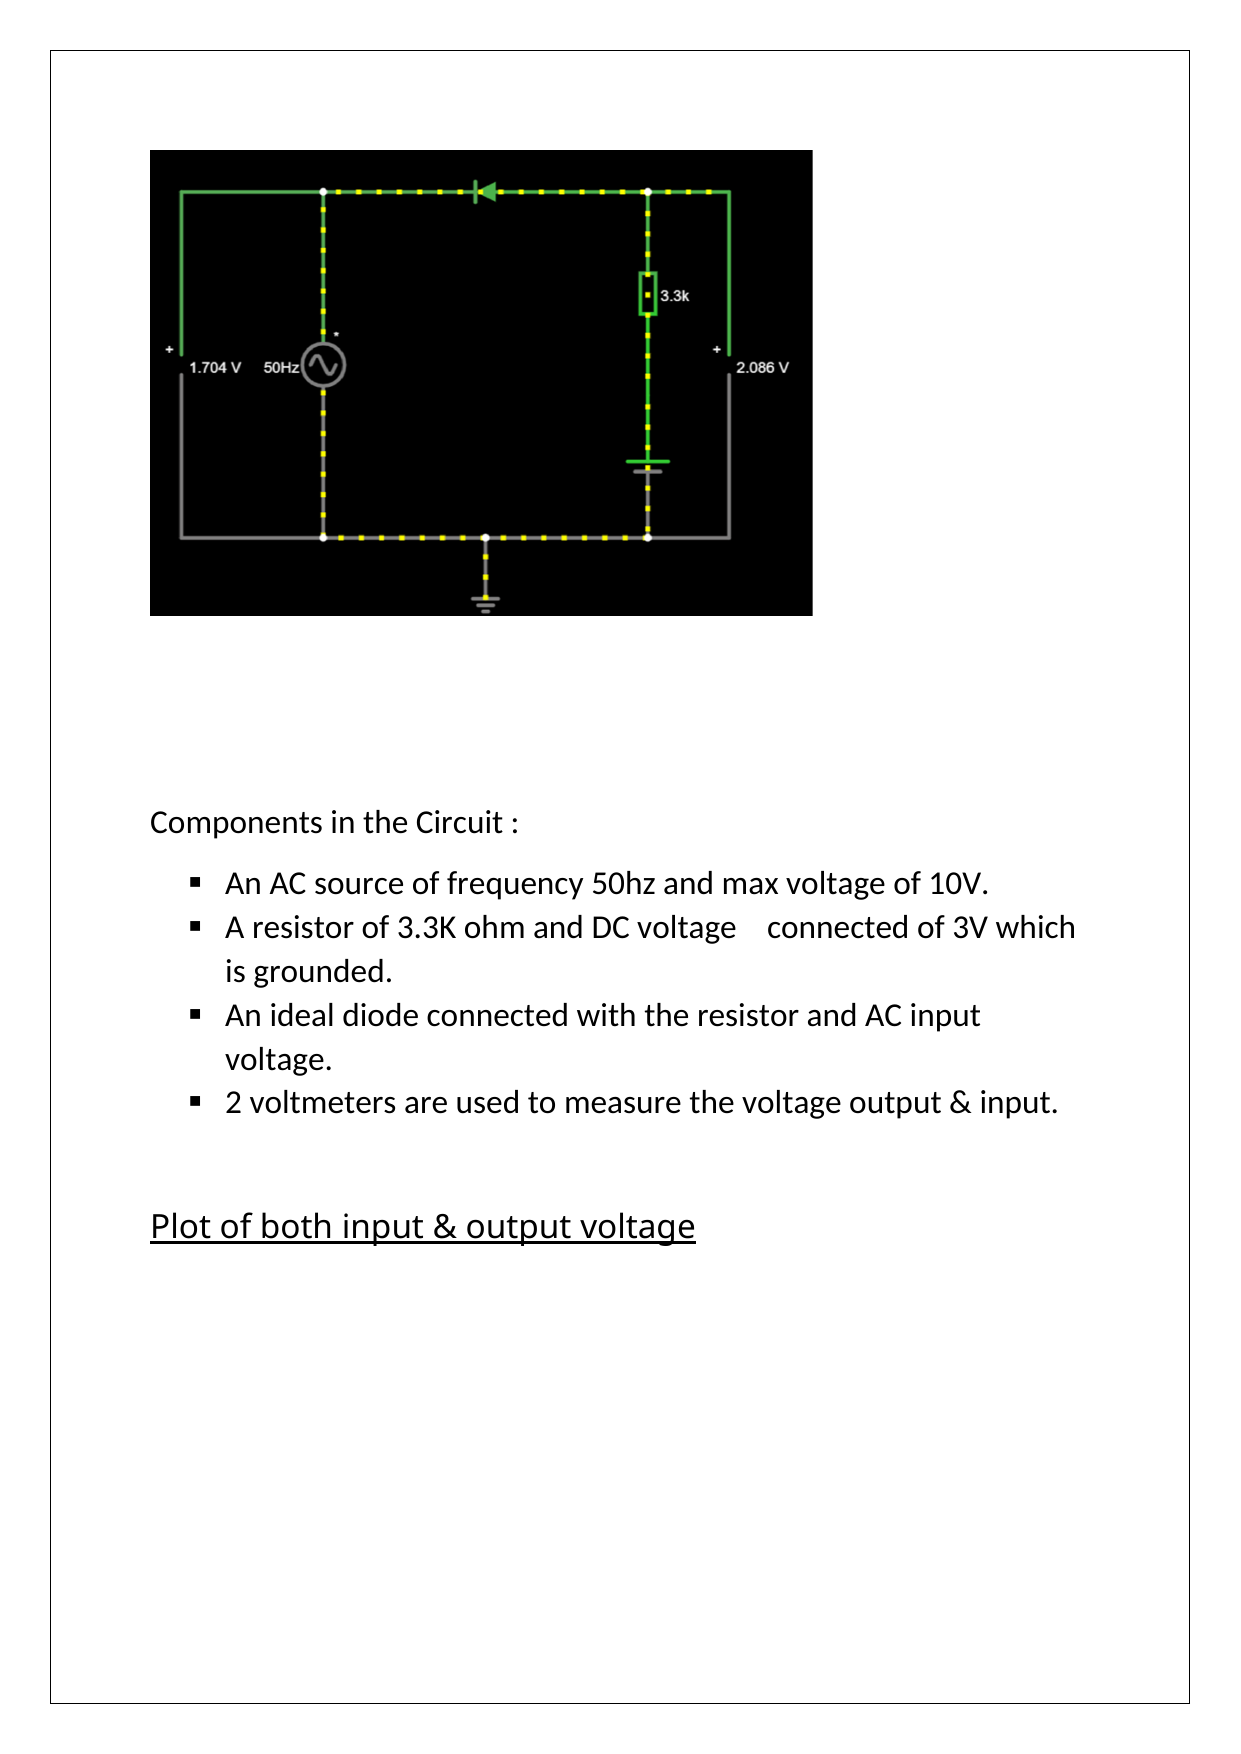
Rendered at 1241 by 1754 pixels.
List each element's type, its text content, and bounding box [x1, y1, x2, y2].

text Plot of both input & output voltage [150, 1203, 1090, 1248]
list An AC source of frequency 50hz and max voltage of 10V. [187, 862, 1090, 902]
text Components in the Circuit : [150, 801, 1090, 842]
list A resistor of 3.3K ohm and DC voltage connected of 3V which is grounded. [187, 906, 1090, 990]
list 2 voltmeters are used to measure the voltage output & input. [187, 1082, 1090, 1122]
picture [150, 150, 813, 616]
list An ideal diode connected with the resistor and AC input voltage. [187, 994, 1090, 1078]
